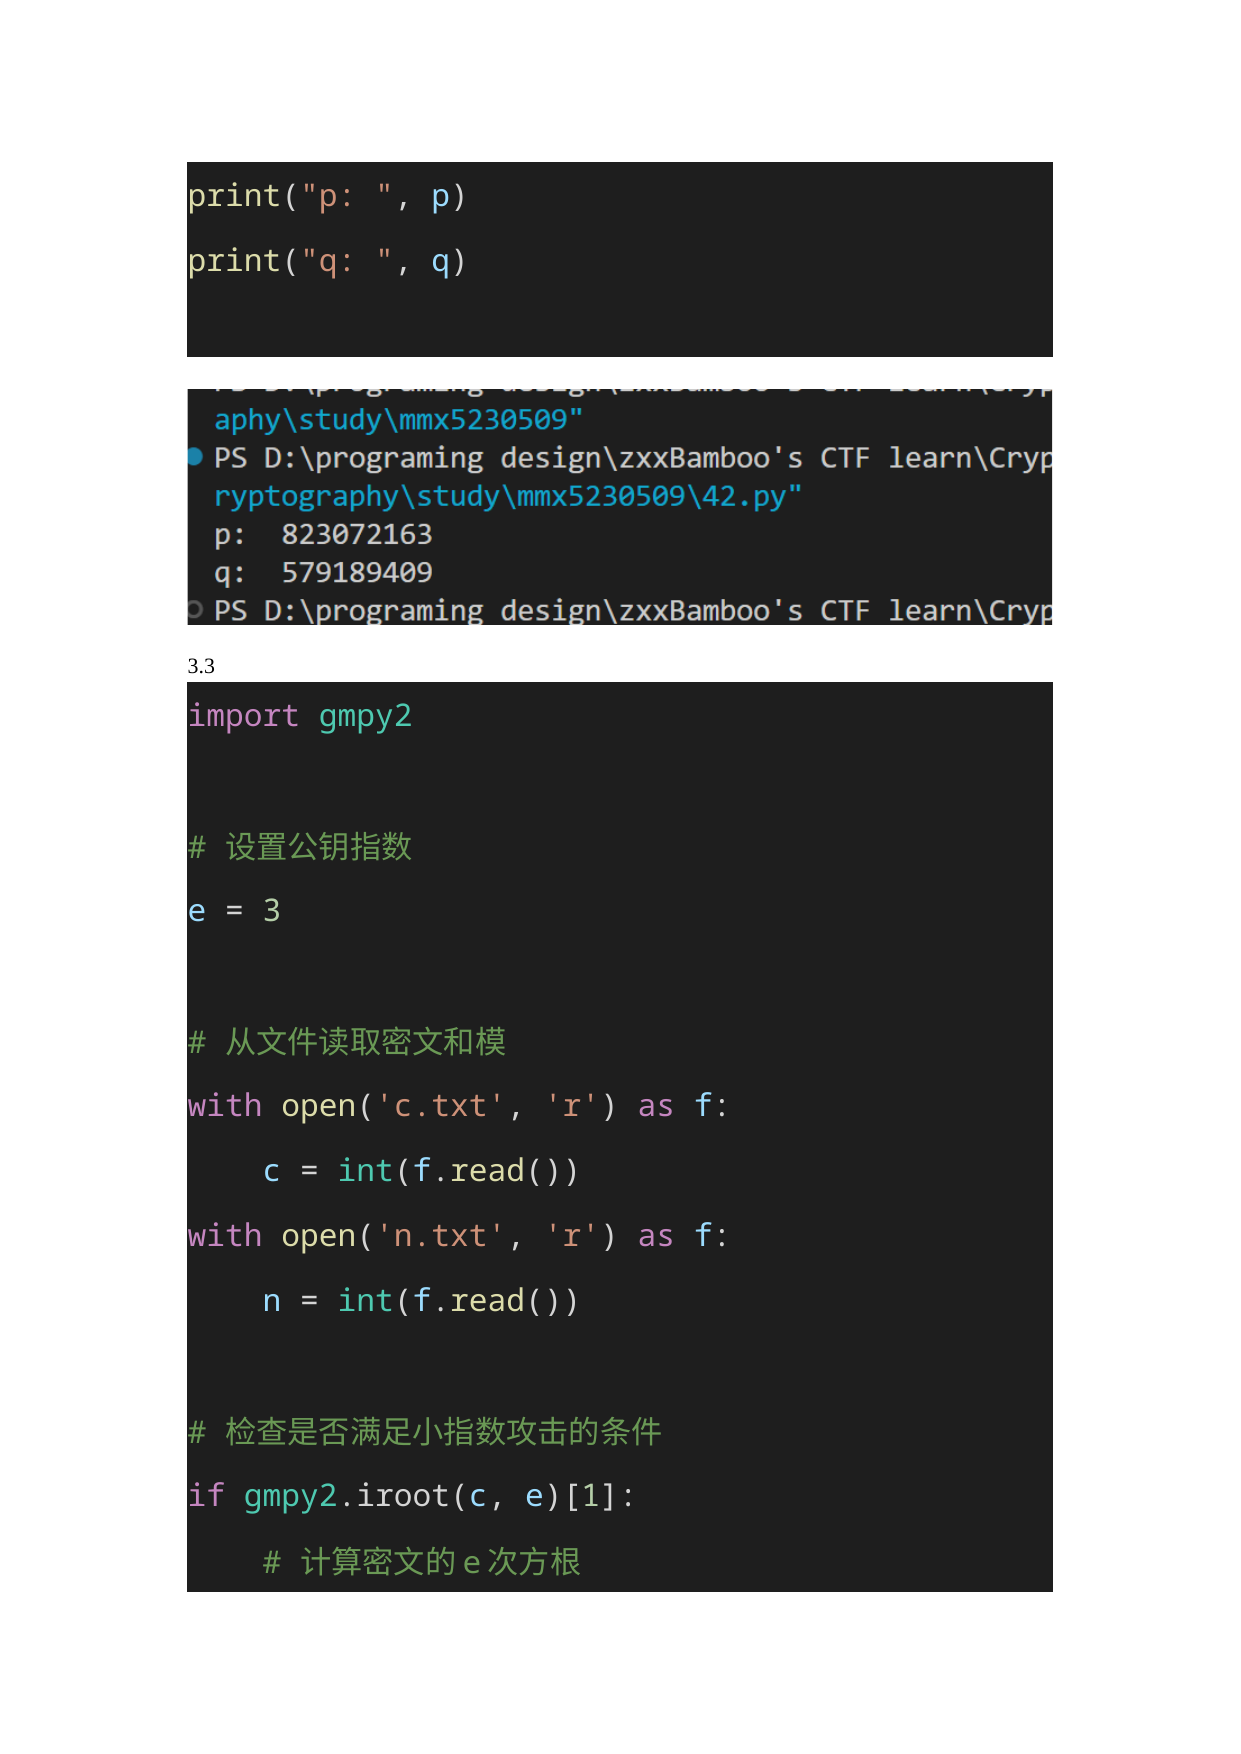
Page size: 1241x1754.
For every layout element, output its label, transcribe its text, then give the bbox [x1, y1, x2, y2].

text with open('n.txt', 'r') as f: [187, 1202, 1053, 1267]
text 3.3 [187, 649, 1053, 682]
text print("q: ", q) [187, 227, 1053, 292]
text import gmpy2 [187, 682, 1053, 747]
text with open('c.txt', 'r') as f: [187, 1072, 1053, 1137]
text e = 3 [187, 877, 1053, 942]
picture [187, 389, 1053, 625]
text # 检查是否满足小指数攻击的条件 [187, 1397, 1053, 1462]
text # 从文件读取密文和模 [187, 1007, 1053, 1072]
text print("p: ", p) [187, 162, 1053, 227]
text # 设置公钥指数 [187, 812, 1053, 877]
text n = int(f.read()) [187, 1267, 1053, 1332]
text c = int(f.read()) [187, 1137, 1053, 1202]
text if gmpy2.iroot(c, e)[1]: [187, 1462, 1053, 1527]
text # 计算密文的e次方根 [187, 1527, 1053, 1592]
